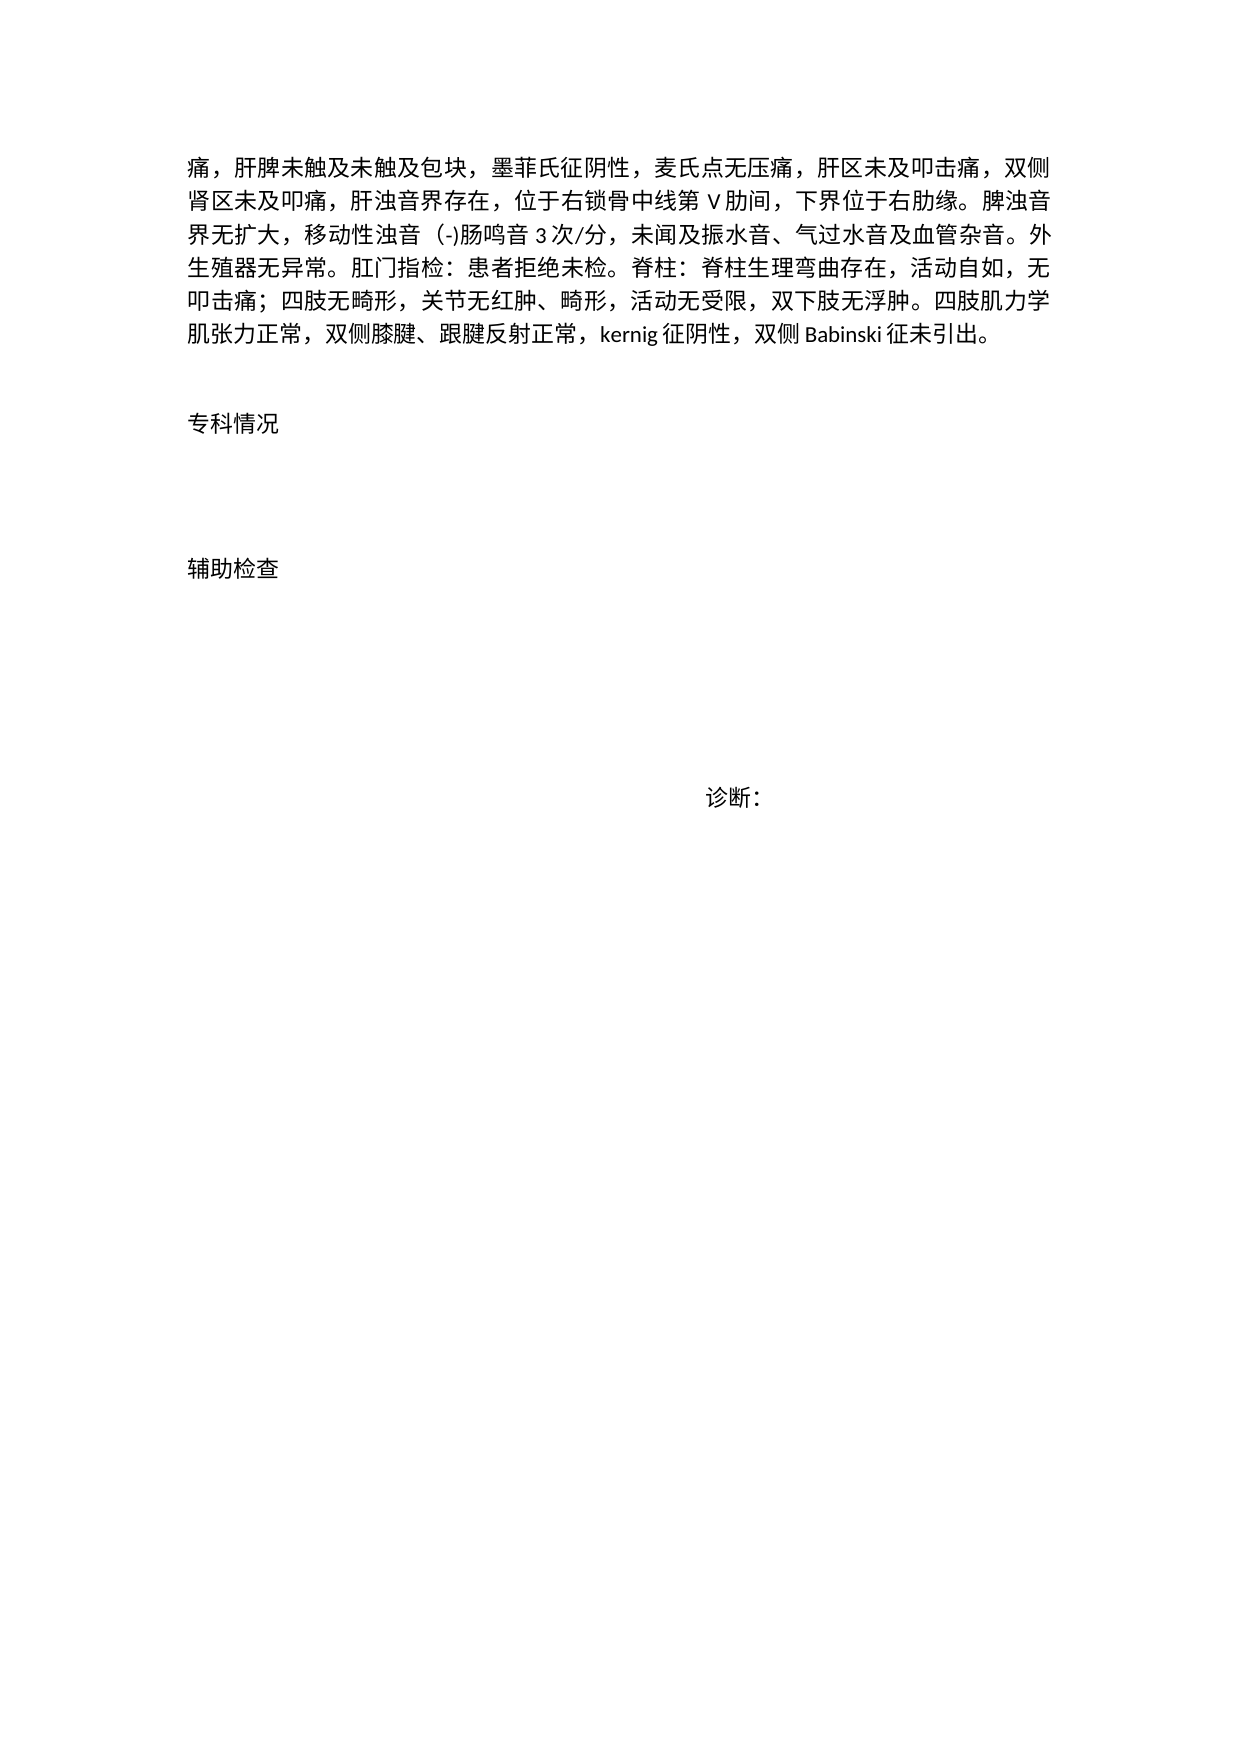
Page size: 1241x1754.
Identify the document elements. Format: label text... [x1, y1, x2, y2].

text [187, 150, 1053, 349]
text 诊断： [187, 780, 1053, 813]
text 辅助检查 [187, 551, 1053, 584]
text 专科情况 [187, 405, 1053, 439]
